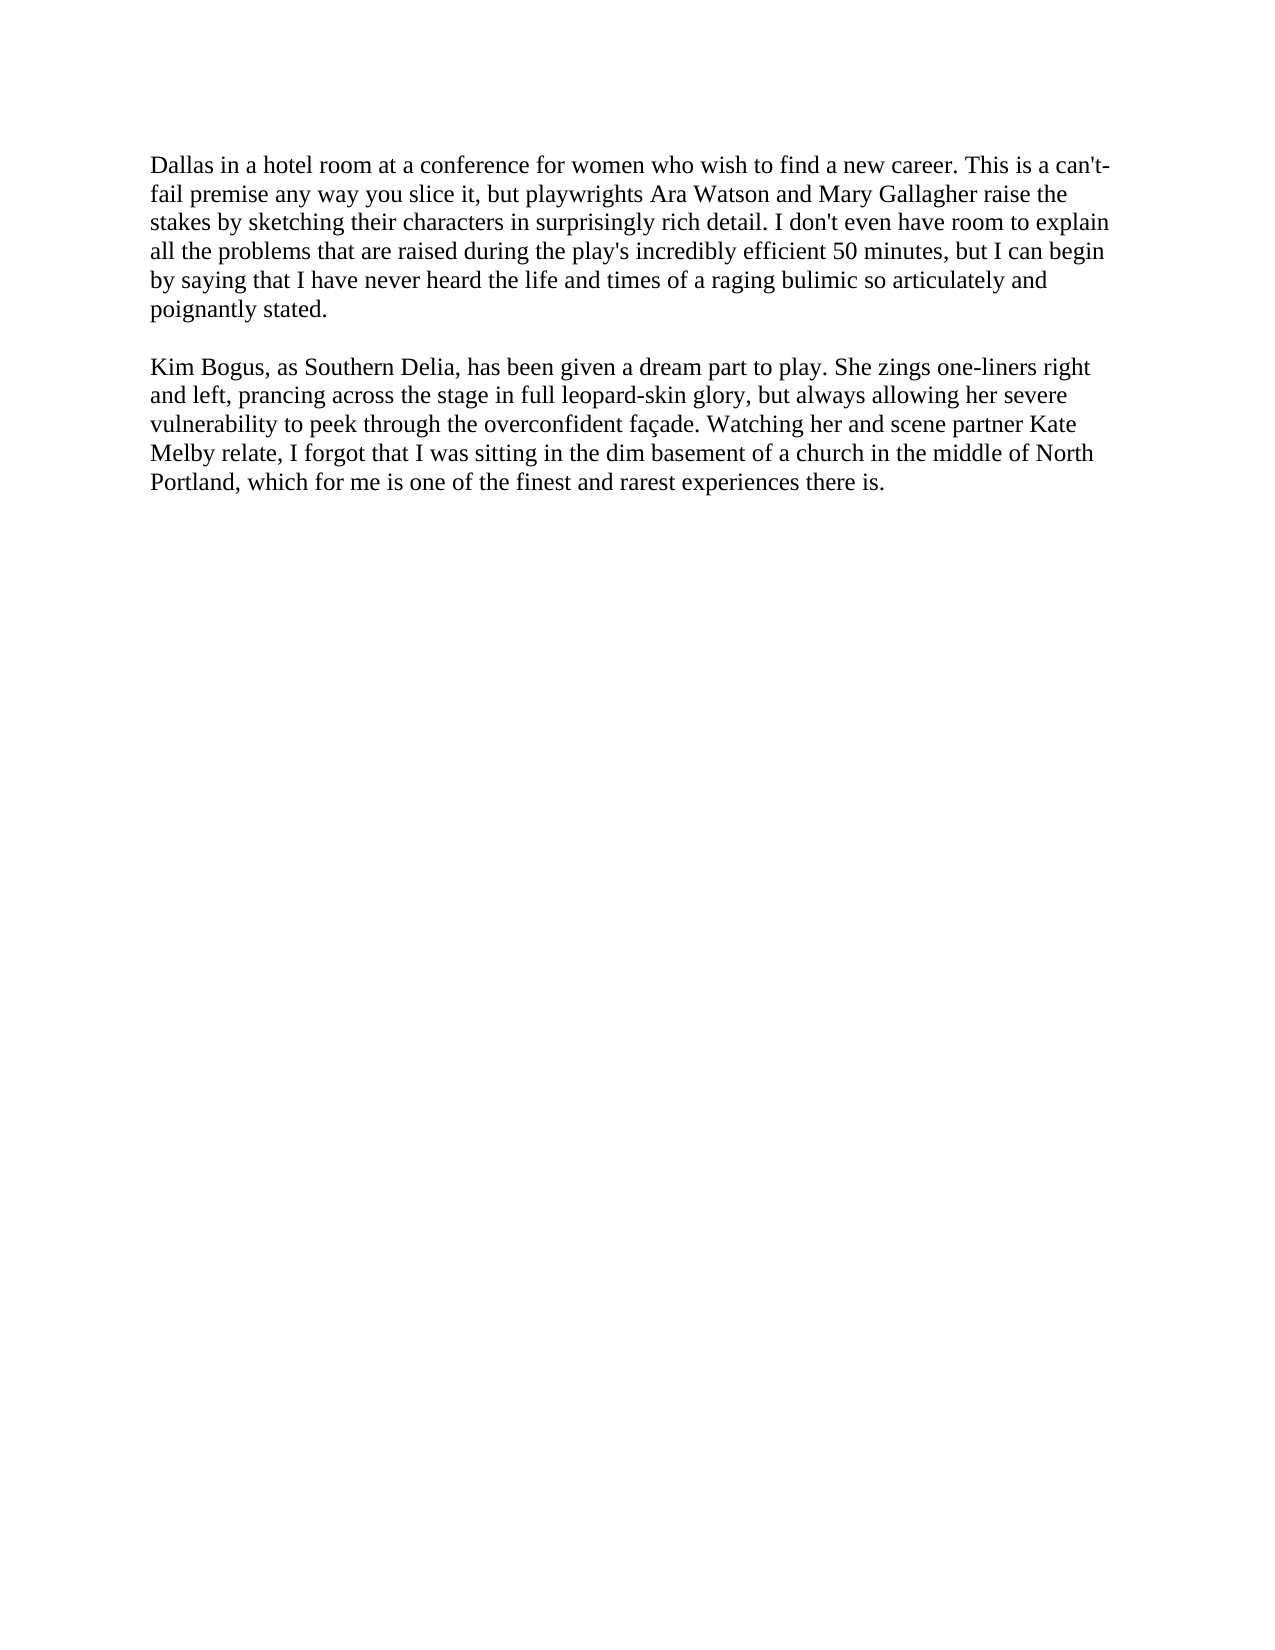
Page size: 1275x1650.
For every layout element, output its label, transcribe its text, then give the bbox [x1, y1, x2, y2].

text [150, 150, 1125, 322]
text Kim Bogus, as Southern Delia, has been given a dream part to play. She zings one-liners right and left, prancing across the stage in full leopard-skin glory, but always allowing her severe vulnerability to peek through the overconfident façade. Watching her and scene partner Kate Melby relate, I forgot that I was sitting in the dim basement of a church in the middle of North Portland, which for me is one of the finest and rarest experiences there is. [150, 352, 1125, 495]
